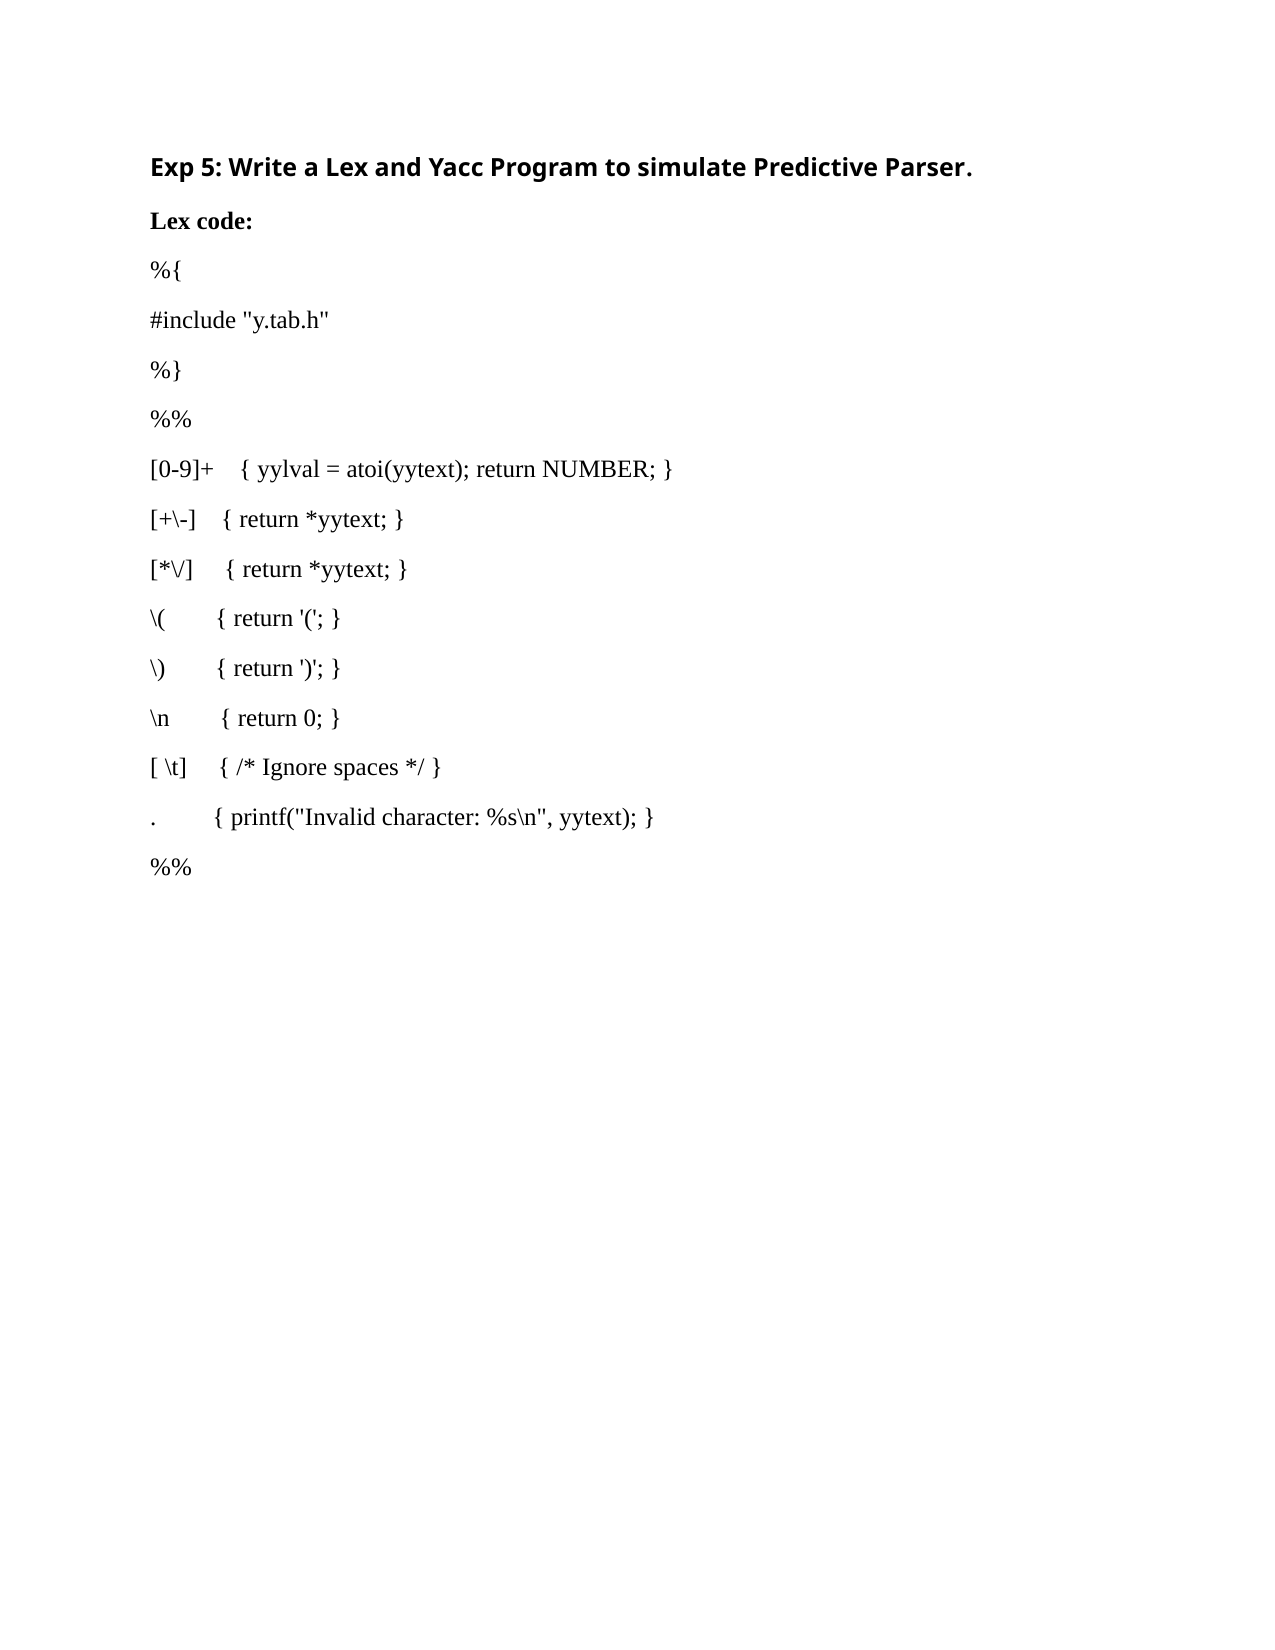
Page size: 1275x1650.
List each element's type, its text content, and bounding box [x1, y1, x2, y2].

text [ \t] { /* Ignore spaces */ } [150, 752, 1125, 781]
text \) { return ')'; } [150, 653, 1125, 682]
text \( { return '('; } [150, 603, 1125, 632]
text \n { return 0; } [150, 703, 1125, 731]
text [0-9]+ { yylval = atoi(yytext); return NUMBER; } [150, 454, 1125, 483]
text [+\-] { return *yytext; } [150, 504, 1125, 533]
text Exp 5: Write a Lex and Yacc Program to simulate Predictive Parser. [150, 150, 1125, 184]
text %% [150, 852, 1125, 881]
text [*\/] { return *yytext; } [150, 554, 1125, 582]
text #include "y.tab.h" [150, 305, 1125, 334]
text . { printf("Invalid character: %s\n", yytext); } [150, 802, 1125, 831]
text Lex code: [150, 206, 1125, 234]
text %} [150, 355, 1125, 384]
text %{ [150, 256, 1125, 284]
text %% [150, 404, 1125, 433]
